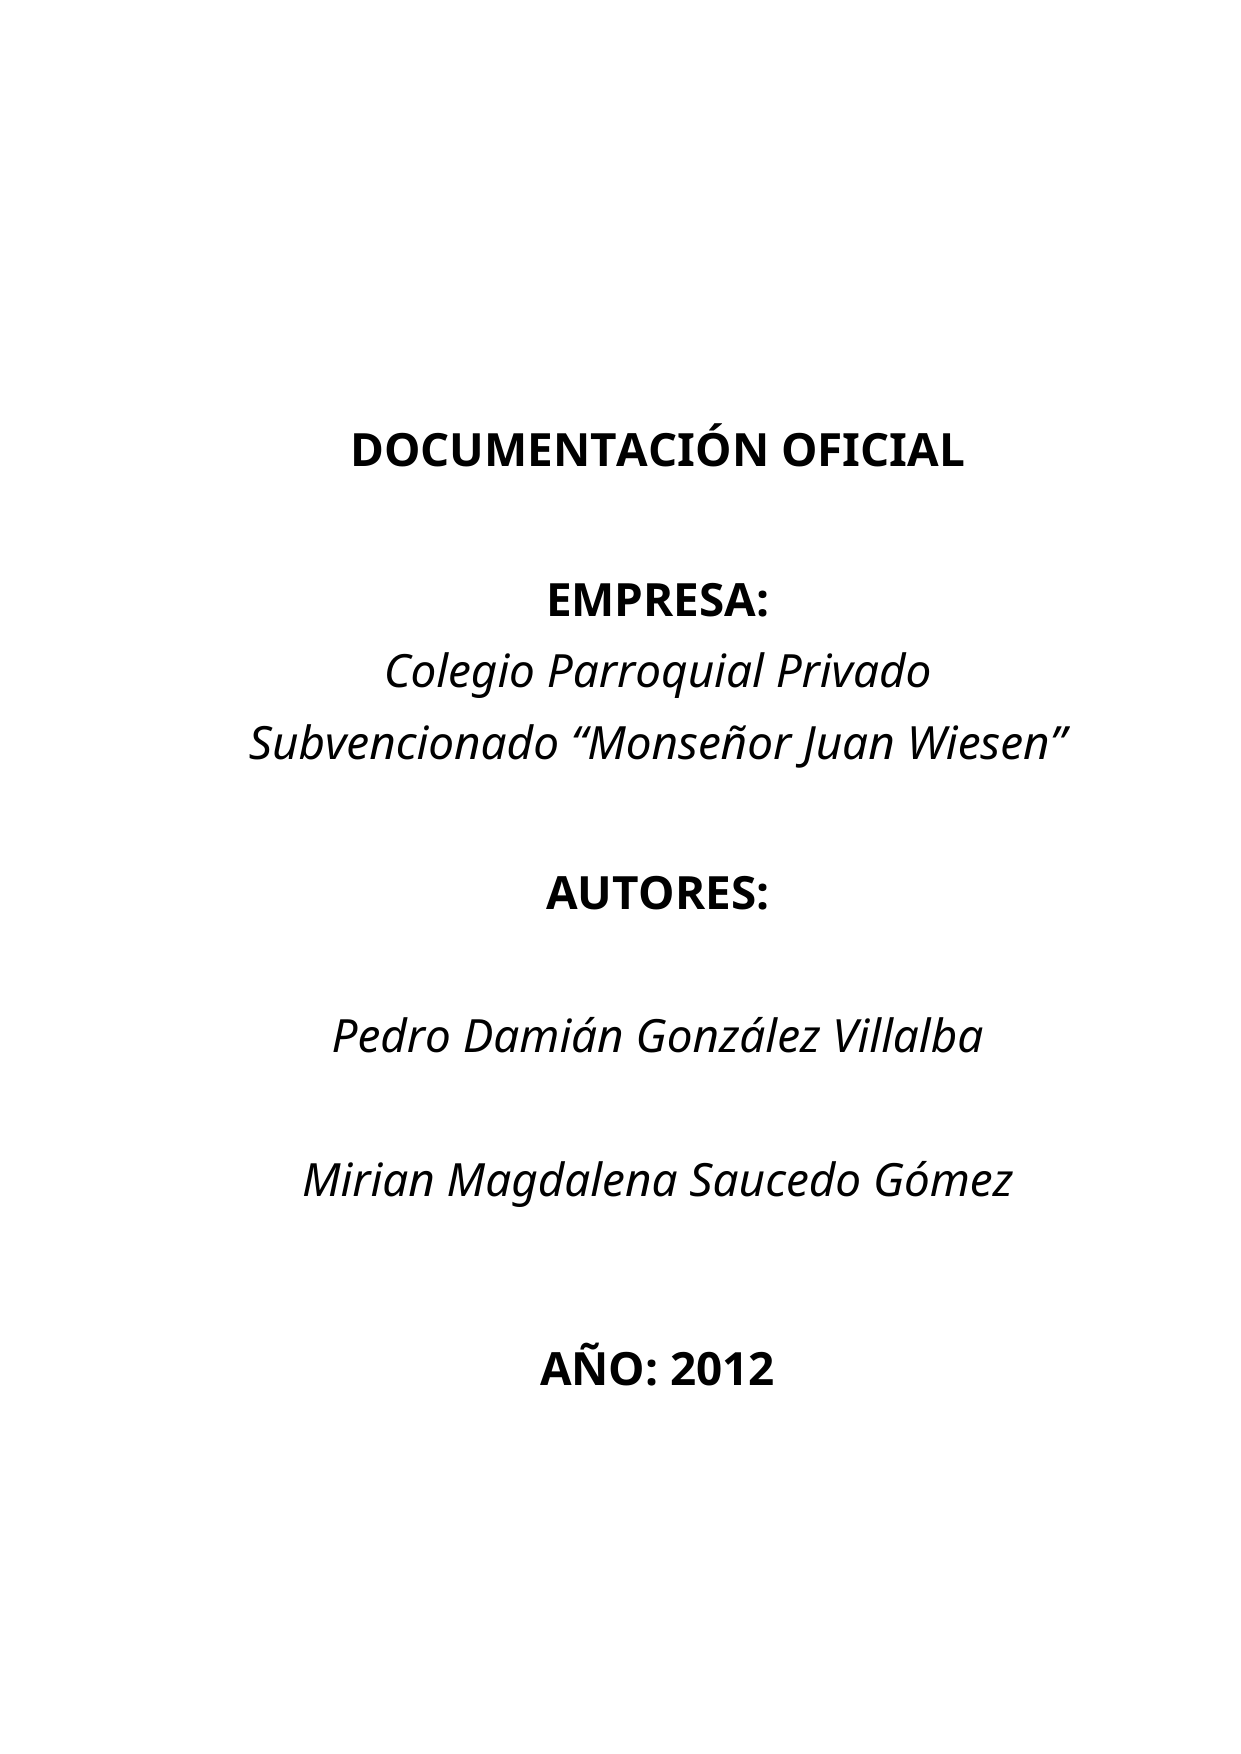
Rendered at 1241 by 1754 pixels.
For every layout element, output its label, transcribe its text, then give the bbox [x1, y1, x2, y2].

list Pedro Damián González Villalba [225, 1004, 1090, 1066]
list DOCUMENTACIÓN OFICIAL [225, 417, 1090, 479]
list Colegio Parroquial Privado Subvencionado “Monseñor Juan Wiesen” [225, 639, 1090, 773]
list AÑO: 2012 [225, 1336, 1090, 1399]
list EMPRESA: [225, 567, 1090, 629]
list AUTORES: [225, 861, 1090, 923]
list Mirian Magdalena Saucedo Gómez [225, 1147, 1090, 1209]
